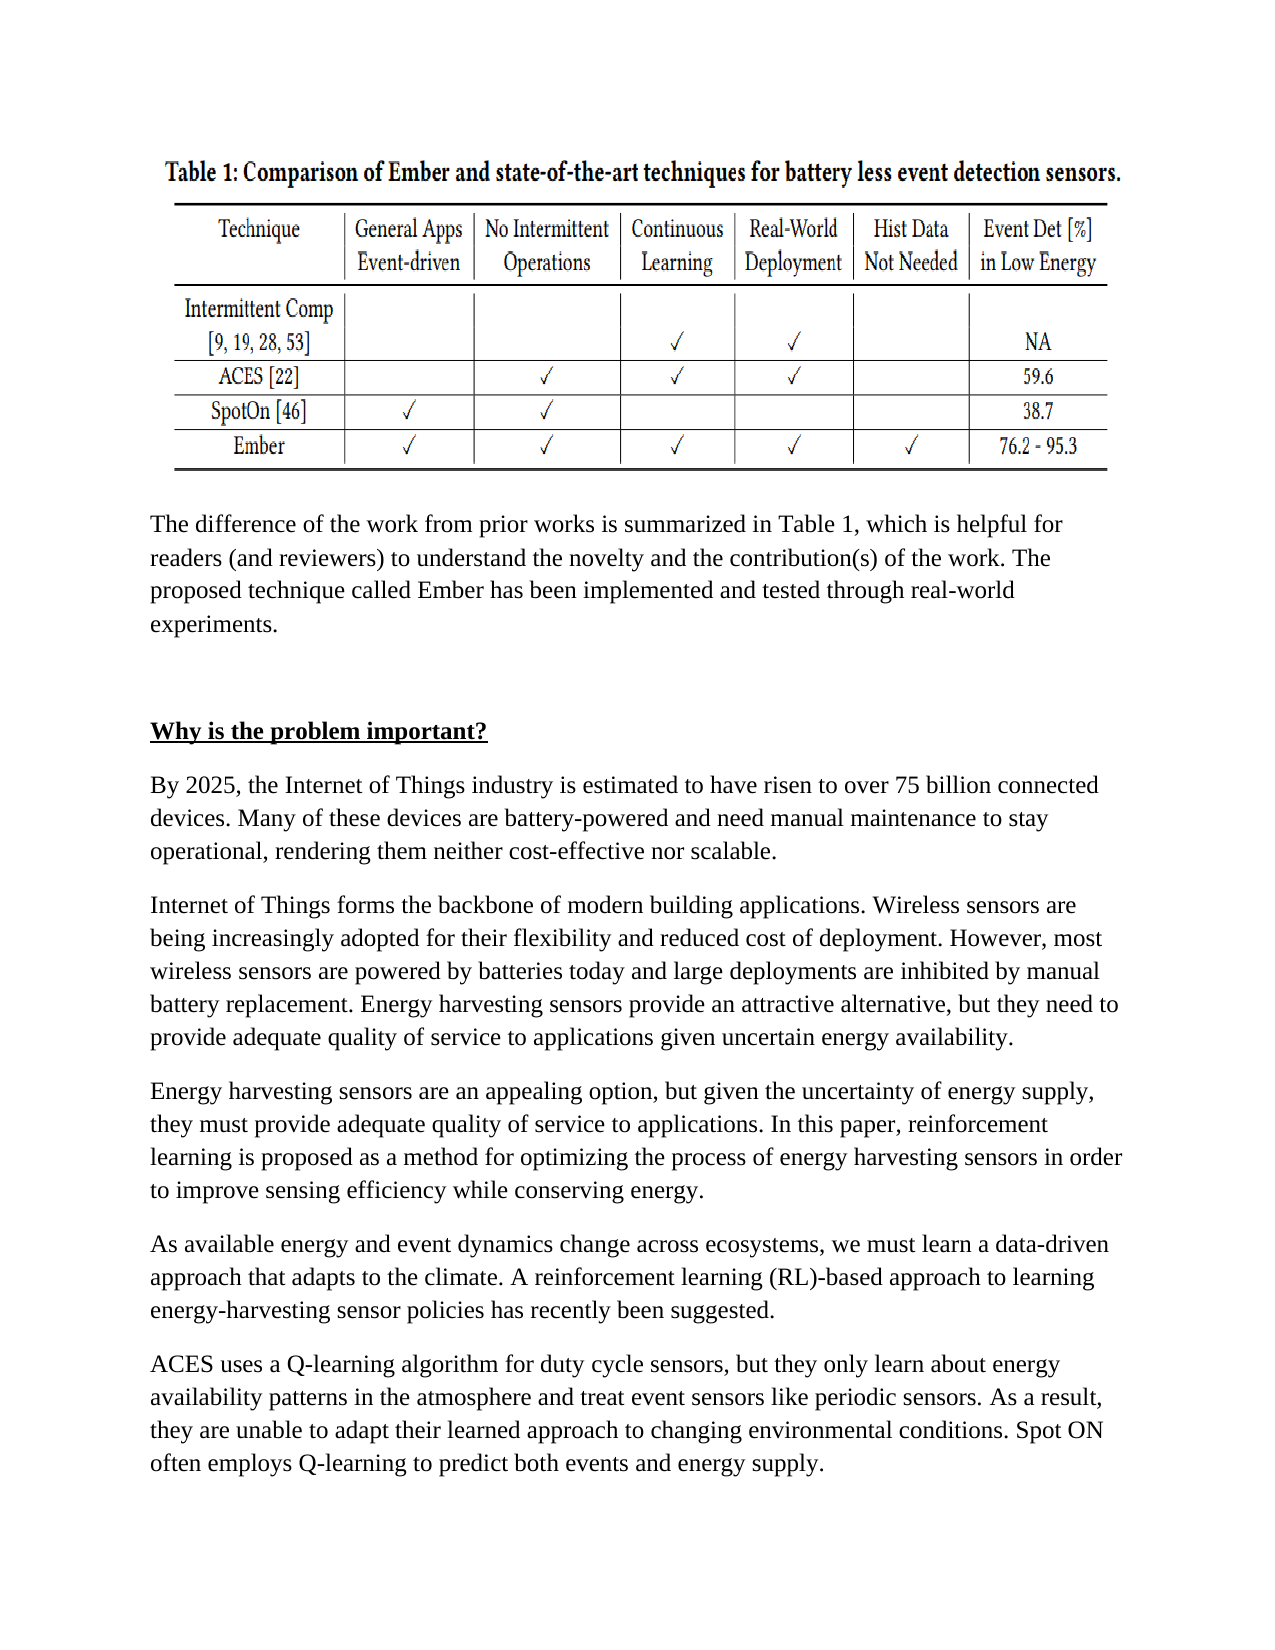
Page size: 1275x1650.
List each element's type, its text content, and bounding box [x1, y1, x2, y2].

text Why is the problem important? [150, 716, 1125, 745]
text Energy harvesting sensors are an appealing option, but given the uncertainty of energy supply, they must provide adequate quality of service to applications. In this paper, reinforcement learning is proposed as a method for optimizing the process of energy harvesting sensors in order to improve sensing efficiency while conserving energy. [150, 1076, 1125, 1204]
text ACES uses a Q-learning algorithm for duty cycle sensors, but they only learn about energy availability patterns in the atmosphere and treat event sensors like periodic sensors. As a result, they are unable to adapt their learned approach to changing environmental conditions. Spot ON often employs Q-learning to predict both events and energy supply. [150, 1349, 1125, 1477]
text As available energy and event dynamics change across ecosystems, we must learn a data-driven approach that adapts to the climate. A reinforcement learning (RL)-based approach to learning energy-harvesting sensor policies has recently been suggested. [150, 1229, 1125, 1324]
text By 2025, the Internet of Things industry is estimated to have risen to over 75 billion connected devices. Many of these devices are battery-powered and need manual maintenance to stay operational, rendering them neither cost-effective nor scalable. [150, 770, 1125, 865]
picture [150, 150, 1125, 485]
text The difference of the work from prior works is summarized in Table 1, which is helpful for readers (and reviewers) to understand the novelty and the contribution(s) of the work. The proposed technique called Ember has been implemented and tested through real-world experiments. [150, 509, 1125, 637]
text Internet of Things forms the backbone of modern building applications. Wireless sensors are being increasingly adopted for their flexibility and reduced cost of deployment. However, most wireless sensors are powered by batteries today and large deployments are inhibited by manual battery replacement. Energy harvesting sensors provide an attractive alternative, but they need to provide adequate quality of service to applications given uncertain energy availability. [150, 890, 1125, 1051]
